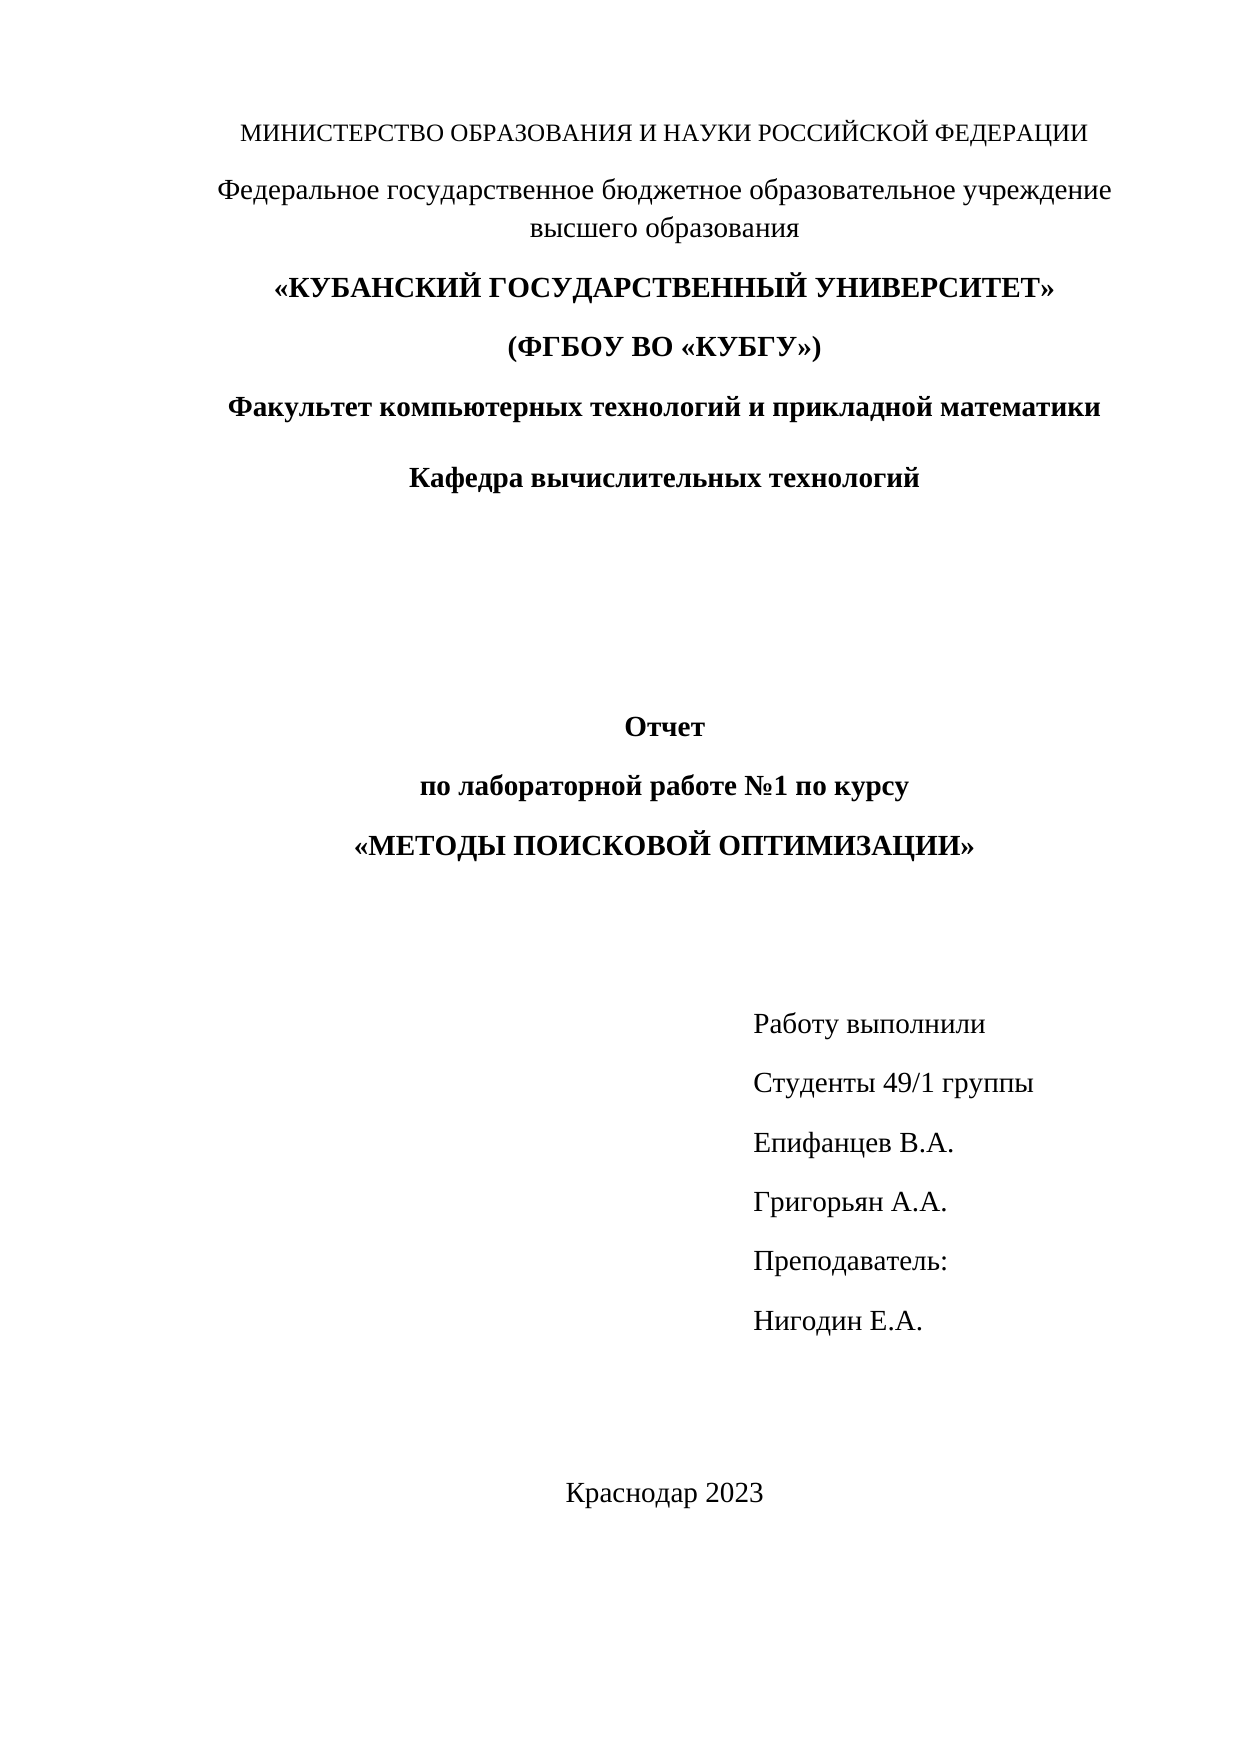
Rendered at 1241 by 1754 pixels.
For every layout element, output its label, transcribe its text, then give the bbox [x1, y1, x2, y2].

text Студенты 49/1 группы [753, 1065, 1152, 1099]
text (ФГБОУ ВО «КУБГУ») [177, 329, 1152, 363]
text «КУБАНСКИЙ ГОСУДАРСТВЕННЫЙ УНИВЕРСИТЕТ» [177, 270, 1152, 303]
text Григорьян А.А. [753, 1184, 1152, 1218]
text Отчет [177, 709, 1152, 743]
text Краснодар 2023 [177, 1475, 1152, 1509]
text Преподаватель: [753, 1243, 1152, 1277]
text Кафедра вычислительных технологий [177, 460, 1152, 493]
text Факультет компьютерных технологий и прикладной математики [177, 389, 1152, 422]
text МИНИСТЕРСТВО ОБРАЗОВАНИЯ И НАУКИ РОССИЙСКОЙ ФЕДЕРАЦИИ [177, 118, 1152, 147]
text Федеральное государственное бюджетное образовательное учреждение высшего образования [177, 172, 1152, 244]
text по лабораторной работе №1 по курсу [177, 768, 1152, 802]
text «МЕТОДЫ ПОИСКОВОЙ ОПТИМИЗАЦИИ» [177, 828, 1152, 861]
text Епифанцев В.А. [753, 1125, 1152, 1158]
text Нигодин Е.А. [753, 1303, 1152, 1336]
text Работу выполнили [753, 1006, 1152, 1039]
